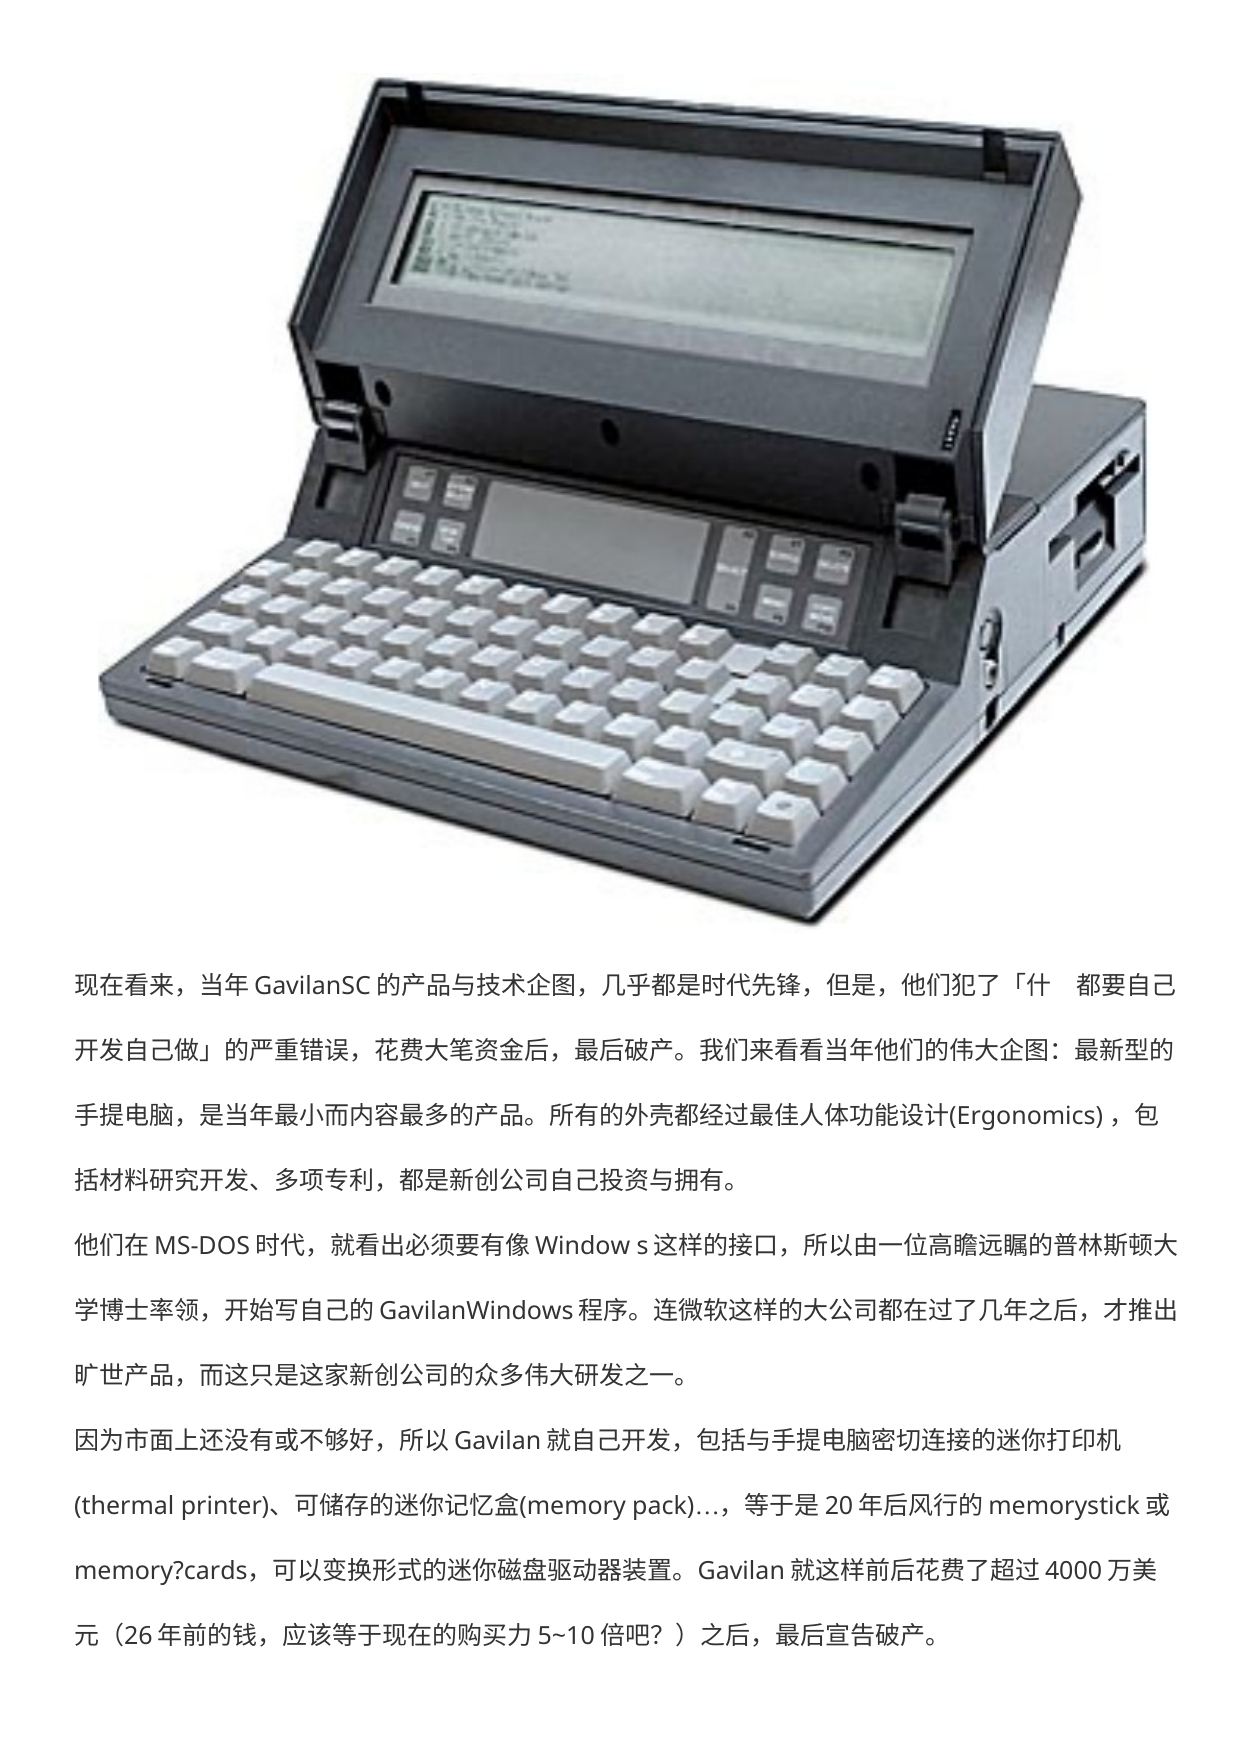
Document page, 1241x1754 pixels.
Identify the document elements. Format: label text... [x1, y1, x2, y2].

text 现在看来，当年GavilanSC的产品与技术企图，几乎都是时代先锋，但是，他们犯了「什 都要自己开发自己做」的严重错误，花费大笔资金后，最后破产。我们来看看当年他们的伟大企图：最新型的手提电脑，是当年最小而内容最多的产品。所有的外壳都经过最佳人体功能设计(Ergonomics) ，包括材料研究开发、多项专利，都是新创公司自己投资与拥有。 [74, 951, 1181, 1211]
text 因为市面上还没有或不够好，所以Gavilan就自己开发，包括与手提电脑密切连接的迷你打印机(thermal printer)、可储存的迷你记忆盒(memory pack)…，等于是20年后风行的memorystick或memory?cards，可以变换形式的迷你磁盘驱动器装置。Gavilan就这样前后花费了超过4000万美元（26年前的钱，应该等于现在的购买力5~10倍吧？）之后，最后宣告破产。 [74, 1406, 1181, 1666]
picture [97, 73, 1158, 933]
text 他们在MS-DOS时代，就看出必须要有像Window s这样的接口，所以由一位高瞻远瞩的普林斯顿大学博士率领，开始写自己的GavilanWindows程序。连微软这样的大公司都在过了几年之后，才推出旷世产品，而这只是这家新创公司的众多伟大研发之一。 [74, 1211, 1181, 1406]
